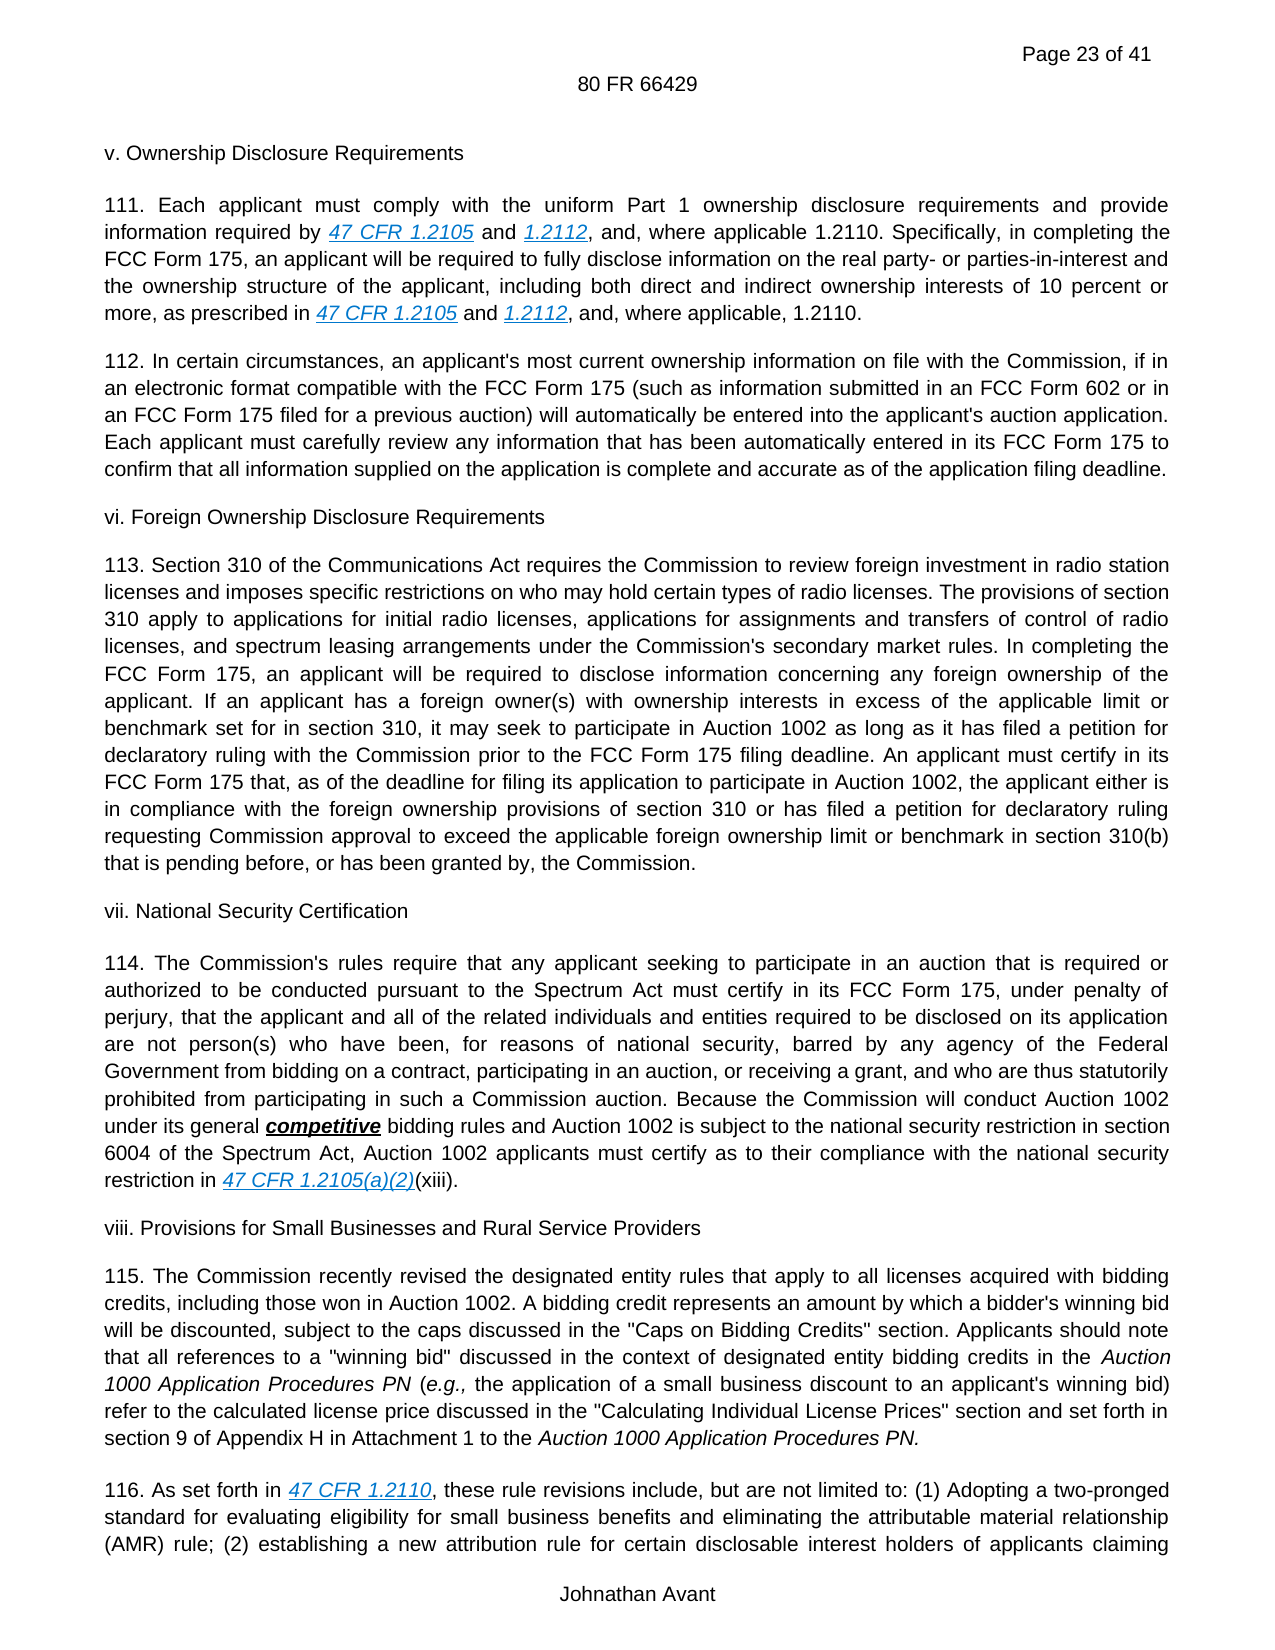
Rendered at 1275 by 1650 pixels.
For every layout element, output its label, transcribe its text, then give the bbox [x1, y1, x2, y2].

text viii. Provisions for Small Businesses and Rural Service Providers [104, 1212, 1171, 1239]
text vi. Foreign Ownership Disclosure Requirements [104, 502, 1171, 529]
text 112. In certain circumstances, an applicant's most current ownership information on file with the Commission, if in an electronic format compatible with the FCC Form 175 (such as information submitted in an FCC Form 602 or in an FCC Form 175 filed for a previous auction) will automatically be entered into the applicant's auction application. Each applicant must carefully review any information that has been automatically entered in its FCC Form 175 to confirm that all information supplied on the application is complete and accurate as of the application filing deadline. [104, 346, 1171, 481]
text v. Ownership Disclosure Requirements [104, 137, 1171, 164]
text 113. Section 310 of the Communications Act requires the Commission to review foreign investment in radio station licenses and imposes specific restrictions on who may hold certain types of radio licenses. The provisions of section 310 apply to applications for initial radio licenses, applications for assignments and transfers of control of radio licenses, and spectrum leasing arrangements under the Commission's secondary market rules. In completing the FCC Form 175, an applicant will be required to disclose information concerning any foreign ownership of the applicant. If an applicant has a foreign owner(s) with ownership interests in excess of the applicable limit or benchmark set for in section 310, it may seek to participate in Auction 1002 as long as it has filed a petition for declaratory ruling with the Commission prior to the FCC Form 175 filing deadline. An applicant must certify in its FCC Form 175 that, as of the deadline for filing its application to participate in Auction 1002, the applicant either is in compliance with the foreign ownership provisions of section 310 or has filed a petition for declaratory ruling requesting Commission approval to exceed the applicable foreign ownership limit or benchmark in section 310(b) that is pending before, or has been granted by, the Commission. [104, 550, 1171, 875]
text vii. National Security Certification [104, 896, 1171, 923]
text 115. The Commission recently revised the designated entity rules that apply to all licenses acquired with bidding credits, including those won in Auction 1002. A bidding credit represents an amount by which a bidder's winning bid will be discounted, subject to the caps discussed in the "Caps on Bidding Credits" section. Applicants should note that all references to a "winning bid" discussed in the context of designated entity bidding credits in the Auction 1000 Application Procedures PN (e.g., the application of a small business discount to an applicant's winning bid) refer to the calculated license price discussed in the "Calculating Individual License Prices" section and set forth in section 9 of Appendix H in Attachment 1 to the Auction 1000 Application Procedures PN. [104, 1260, 1171, 1450]
text 114. The Commission's rules require that any applicant seeking to participate in an auction that is required or authorized to be conducted pursuant to the Spectrum Act must certify in its FCC Form 175, under penalty of perjury, that the applicant and all of the related individuals and entities required to be disclosed on its application are not person(s) who have been, for reasons of national security, barred by any agency of the Federal Government from bidding on a contract, participating in an auction, or receiving a grant, and who are thus statutorily prohibited from participating in such a Commission auction. Because the Commission will conduct Auction 1002 under its general competitive bidding rules and Auction 1002 is subject to the national security restriction in section 6004 of the Spectrum Act, Auction 1002 applicants must certify as to their compliance with the national security restriction in 47 CFR 1.2105(a)(2)(xiii). [104, 948, 1171, 1192]
text 111. Each applicant must comply with the uniform Part 1 ownership disclosure requirements and provide information required by 47 CFR 1.2105 and 1.2112, and, where applicable 1.2110. Specifically, in completing the FCC Form 175, an applicant will be required to fully disclose information on the real party- or parties-in-interest and the ownership structure of the applicant, including both direct and indirect ownership interests of 10 percent or more, as prescribed in 47 CFR 1.2105 and 1.2112, and, where applicable, 1.2110. [104, 189, 1171, 325]
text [104, 1475, 1171, 1556]
